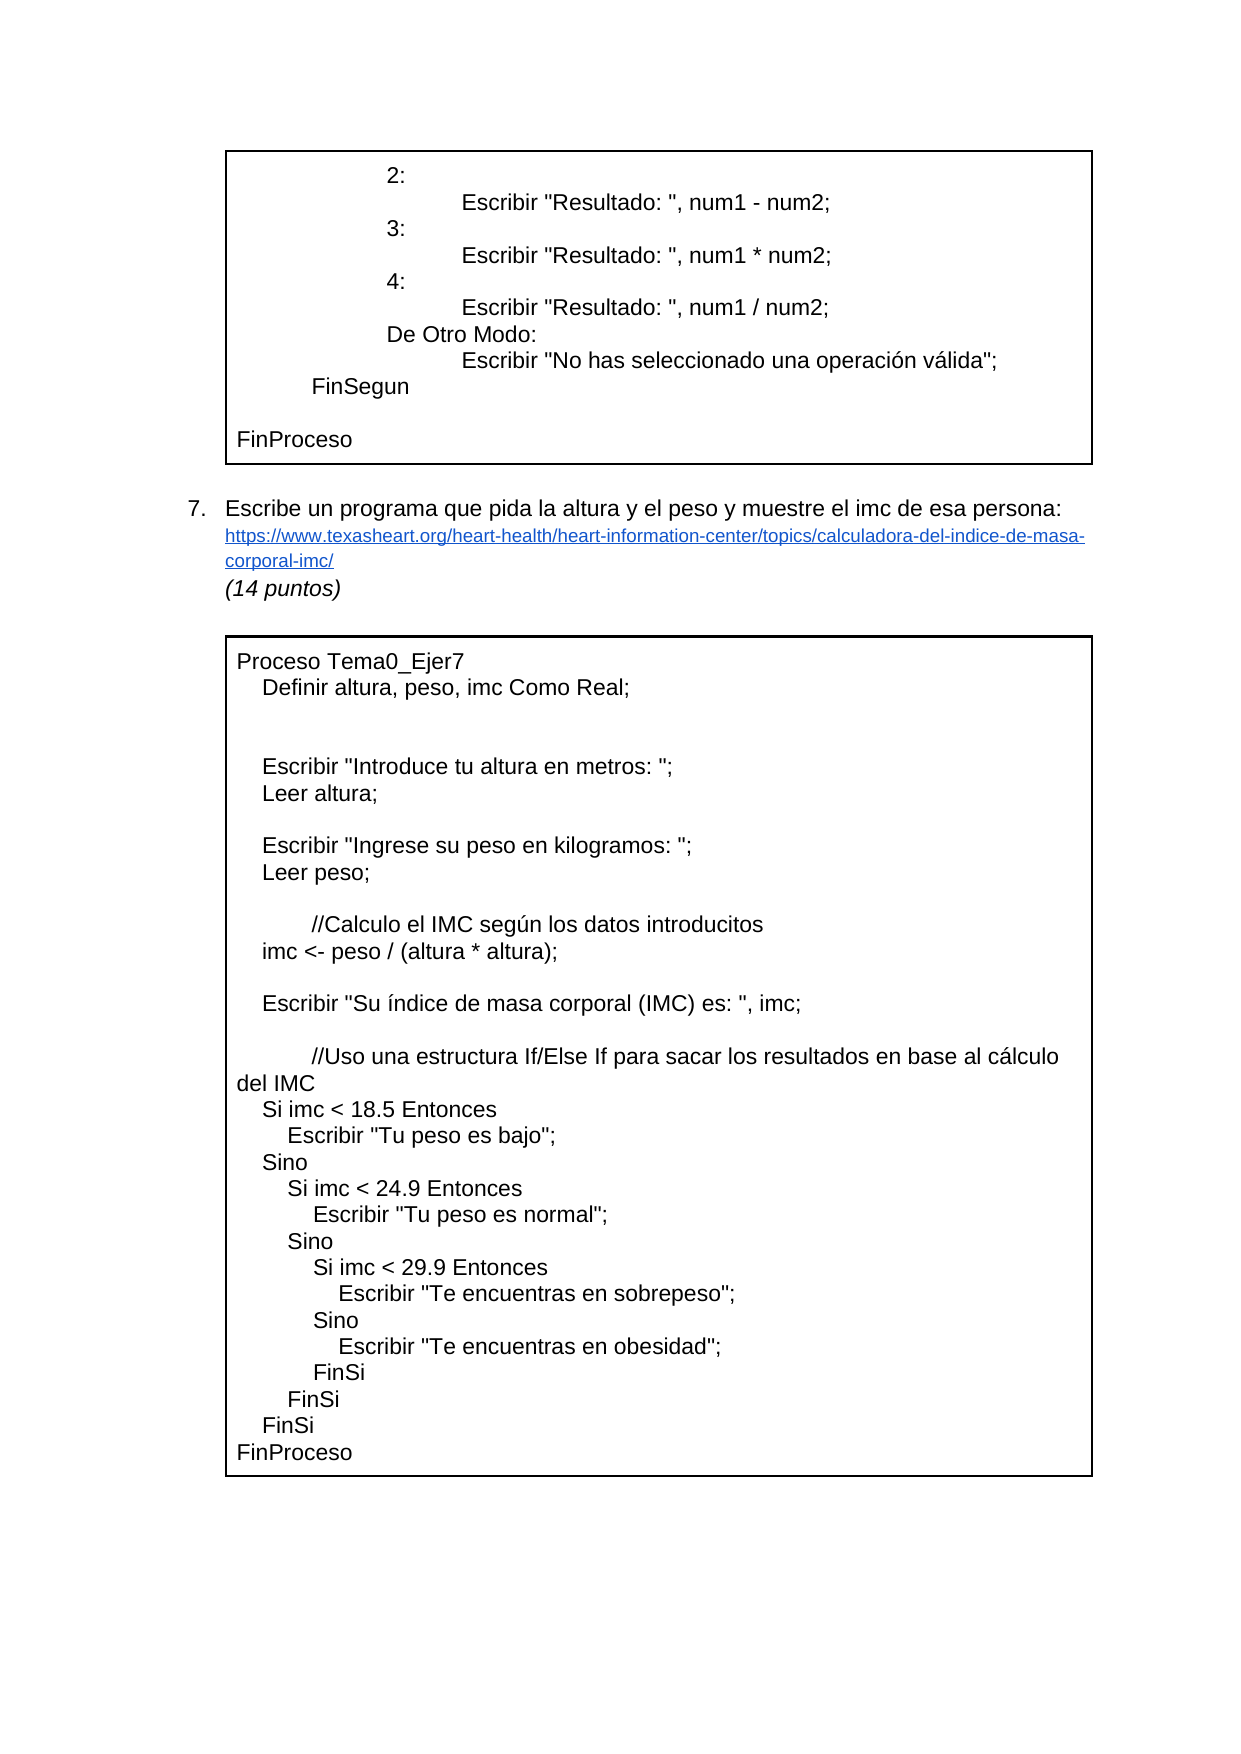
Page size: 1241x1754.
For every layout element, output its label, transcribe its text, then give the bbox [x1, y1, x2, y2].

table_header Proceso Tema0_Ejer7 Definir altura, peso, imc Como Real; Escribir "Introduce tu altura en metros: "; Leer altura; Escribir "Ingrese su peso en kilogramos: "; Leer peso; //Calculo el IMC según los datos introducitos imc <- peso / (altura * altura); Escribir "Su índice de masa corporal (IMC) es: ", imc; //Uso una estructura If/Else If para sacar los resultados en base al cálculo del IMC Si imc < 18.5 Entonces Escribir "Tu peso es bajo"; Sino Si imc < 24.9 Entonces Escribir "Tu peso es normal"; Sino Si imc < 29.9 Entonces Escribir "Te encuentras en sobrepeso"; Sino Escribir "Te encuentras en obesidad"; FinSi FinSi FinSi FinProceso [227, 638, 1091, 1475]
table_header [227, 152, 1091, 463]
list Escribe un programa que pida la altura y el peso y muestre el imc de esa persona: https://www.texasheart.org/heart-health/heart-information-center/topics/calculadora-del-indice-de-masa-corporal-imc/ (14 puntos) [187, 495, 1090, 601]
